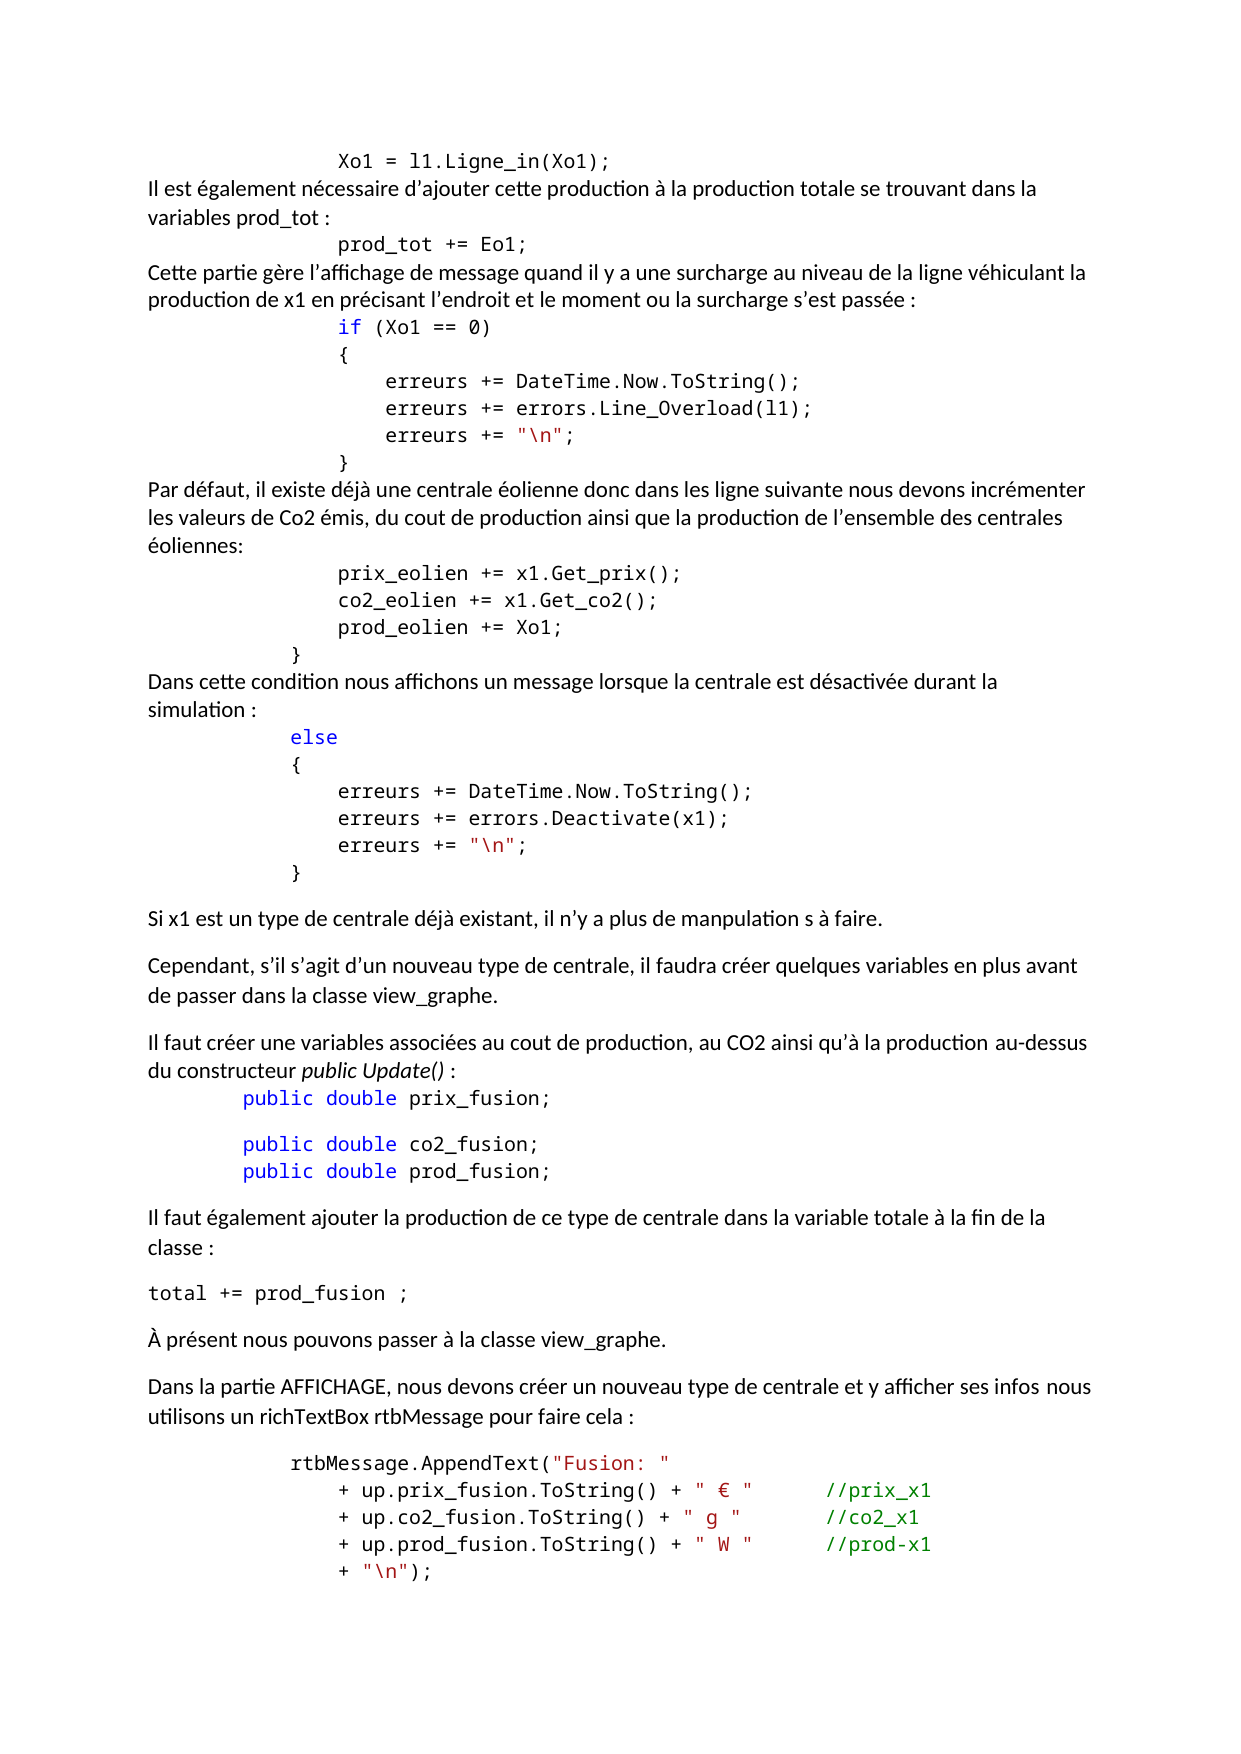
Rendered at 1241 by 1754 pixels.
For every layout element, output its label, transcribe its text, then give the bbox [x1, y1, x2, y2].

text Il est également nécessaire d’ajouter cette production à la production totale se trouvant dans la variables prod_tot : [148, 174, 1093, 231]
text if (Xo1 == 0) [148, 314, 1093, 341]
text + up.prix_fusion.ToString() + " € " //prix_x1 [148, 1476, 1093, 1503]
text erreurs += DateTime.Now.ToString(); [148, 368, 1093, 394]
text public double co2_fusion; [148, 1130, 1093, 1157]
text prix_eolien += x1.Get_prix(); [148, 559, 1093, 587]
text Cependant, s’il s’agit d’un nouveau type de centrale, il faudra créer quelques variables en plus avant de passer dans la classe view_graphe. [148, 951, 1093, 1009]
text { [148, 341, 1093, 368]
text Cette partie gère l’affichage de message quand il y a une surcharge au niveau de la ligne véhiculant la production de x1 en précisant l’endroit et le moment ou la surcharge s’est passée : [148, 258, 1093, 314]
text rtbMessage.AppendText("Fusion: " [148, 1449, 1093, 1476]
text public double prod_fusion; [148, 1157, 1093, 1184]
text Xo1 = l1.Ligne_in(Xo1); [148, 148, 1093, 174]
text { [148, 751, 1093, 777]
text Par défaut, il existe déjà une centrale éolienne donc dans les ligne suivante nous devons incrémenter les valeurs de Co2 émis, du cout de production ainsi que la production de l’ensemble des centrales éoliennes: [148, 476, 1093, 559]
text prod_eolien += Xo1; [148, 613, 1093, 641]
text } [148, 641, 1093, 667]
text } [148, 858, 1093, 885]
text erreurs += errors.Line_Overload(l1); [148, 394, 1093, 422]
text Dans la partie AFFICHAGE, nous devons créer un nouveau type de centrale et y afficher ses infos nous utilisons un richTextBox rtbMessage pour faire cela : [148, 1372, 1093, 1431]
text + up.co2_fusion.ToString() + " g " //co2_x1 [148, 1503, 1093, 1530]
text À présent nous pouvons passer à la classe view_graphe. [148, 1325, 1093, 1353]
text Si x1 est un type de centrale déjà existant, il n’y a plus de manpulation s à faire. [148, 904, 1093, 932]
text + "\n"); [148, 1557, 1093, 1584]
text erreurs += errors.Deactivate(x1); [148, 804, 1093, 831]
text erreurs += "\n"; [148, 831, 1093, 858]
text total += prod_fusion ; [148, 1280, 1093, 1307]
text erreurs += DateTime.Now.ToString(); [148, 777, 1093, 804]
text co2_eolien += x1.Get_co2(); [148, 587, 1093, 613]
text else [148, 723, 1093, 751]
text Il faut créer une variables associées au cout de production, au CO2 ainsi qu’à la production au-dessus du constructeur public Update() : [148, 1028, 1093, 1084]
text } [148, 448, 1093, 476]
text prod_tot += Eo1; [148, 231, 1093, 258]
text + up.prod_fusion.ToString() + " W " //prod-x1 [148, 1530, 1093, 1557]
text erreurs += "\n"; [148, 422, 1093, 448]
text public double prix_fusion; [148, 1084, 1093, 1111]
text Dans cette condition nous affichons un message lorsque la centrale est désactivée durant la simulation : [148, 667, 1093, 723]
text Il faut également ajouter la production de ce type de centrale dans la variable totale à la fin de la classe : [148, 1203, 1093, 1261]
